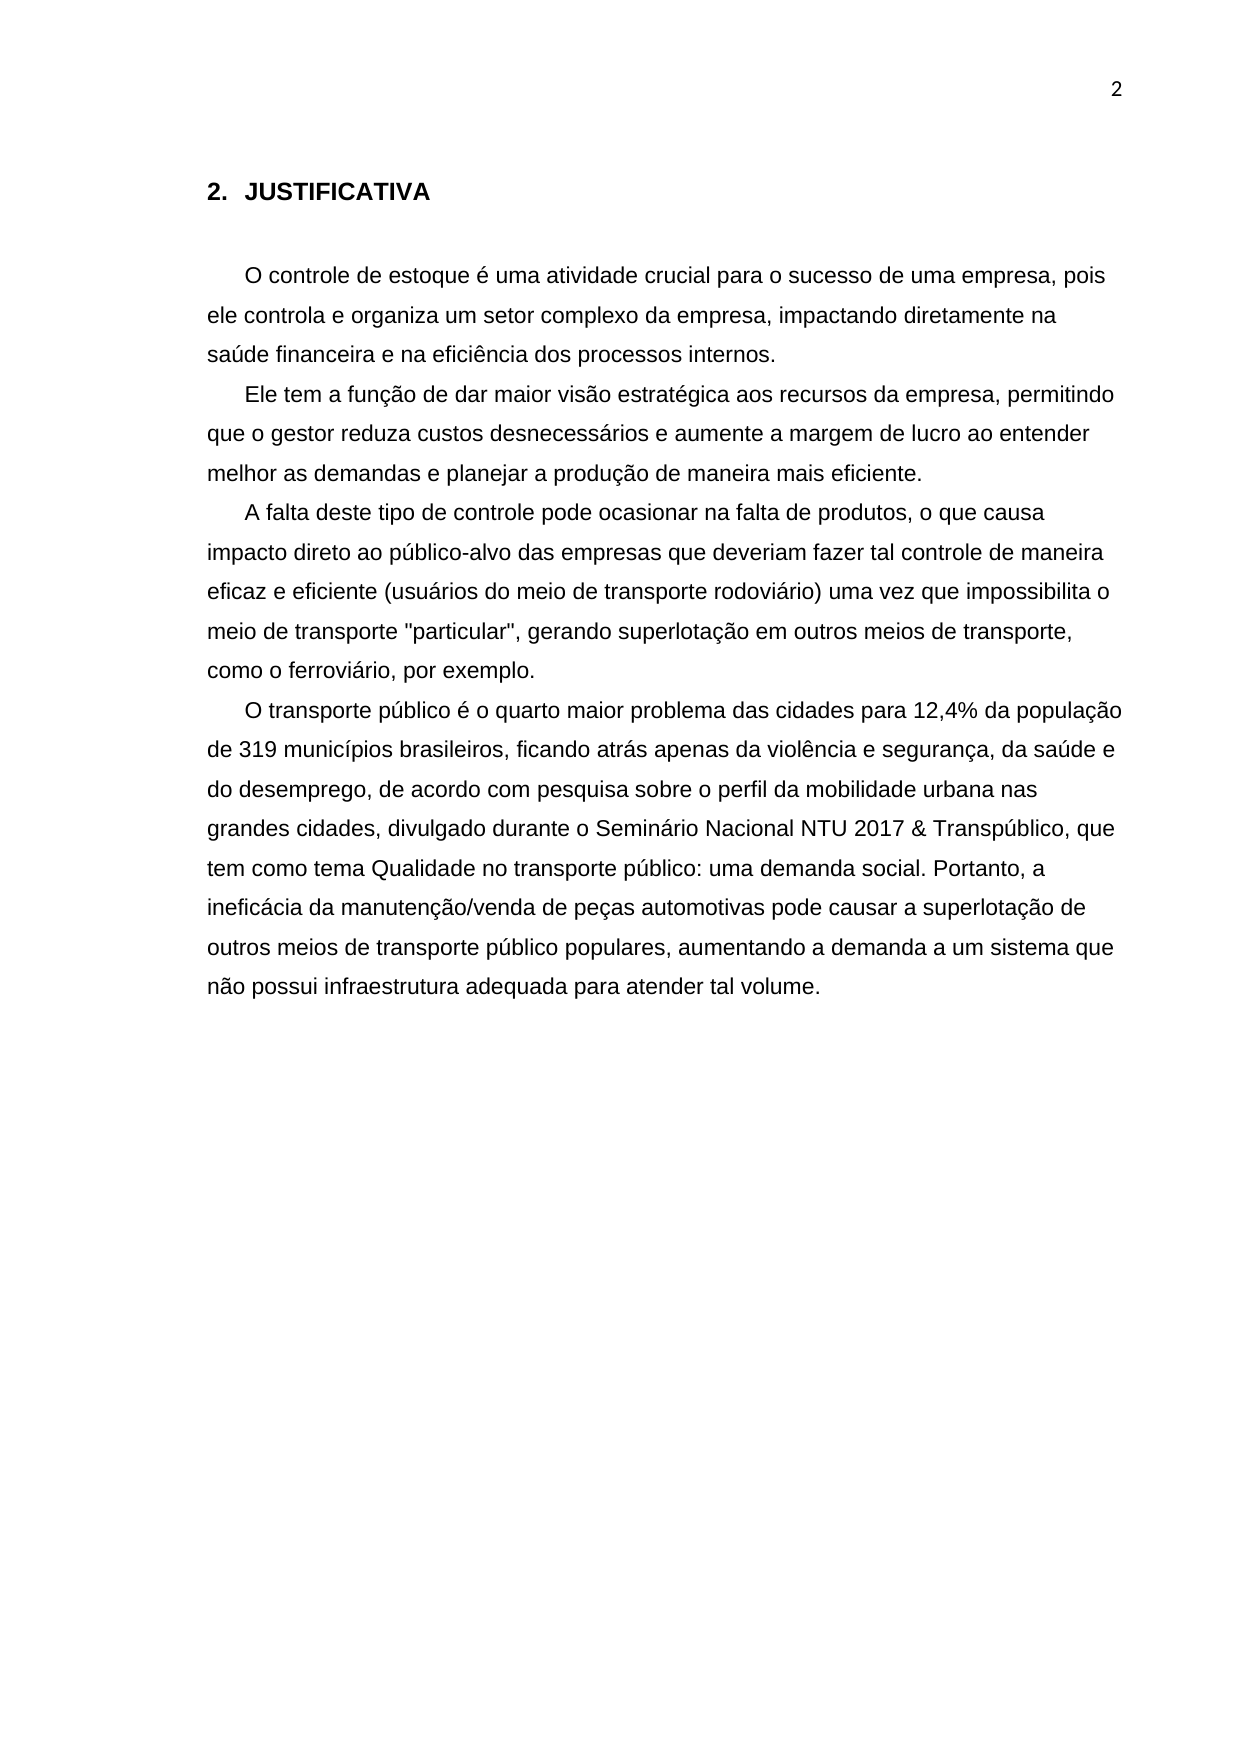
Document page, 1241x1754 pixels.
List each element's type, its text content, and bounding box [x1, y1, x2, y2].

text O controle de estoque é uma atividade crucial para o sucesso de uma empresa, pois ele controla e organiza um setor complexo da empresa, impactando diretamente na saúde financeira e na eficiência dos processos internos. [207, 262, 1122, 368]
subtitle JUSTIFICATIVA [207, 177, 1122, 206]
text A falta deste tipo de controle pode ocasionar na falta de produtos, o que causa impacto direto ao público-alvo das empresas que deveriam fazer tal controle de maneira eficaz e eficiente (usuários do meio de transporte rodoviário) uma vez que impossibilita o meio de transporte "particular", gerando superlotação em outros meios de transporte, como o ferroviário, por exemplo. [207, 499, 1122, 683]
text O transporte público é o quarto maior problema das cidades para 12,4% da população de 319 municípios brasileiros, ficando atrás apenas da violência e segurança, da saúde e do desemprego, de acordo com pesquisa sobre o perfil da mobilidade urbana nas grandes cidades, divulgado durante o Seminário Nacional NTU 2017 & Transpúblico, que tem como tema Qualidade no transporte público: uma demanda social. Portanto, a ineficácia da manutenção/venda de peças automotivas pode causar a superlotação de outros meios de transporte público populares, aumentando a demanda a um sistema que não possui infraestrutura adequada para atender tal volume. [207, 697, 1122, 999]
text Ele tem a função de dar maior visão estratégica aos recursos da empresa, permitindo que o gestor reduza custos desnecessários e aumente a margem de lucro ao entender melhor as demandas e planejar a produção de maneira mais eficiente. [207, 381, 1122, 486]
